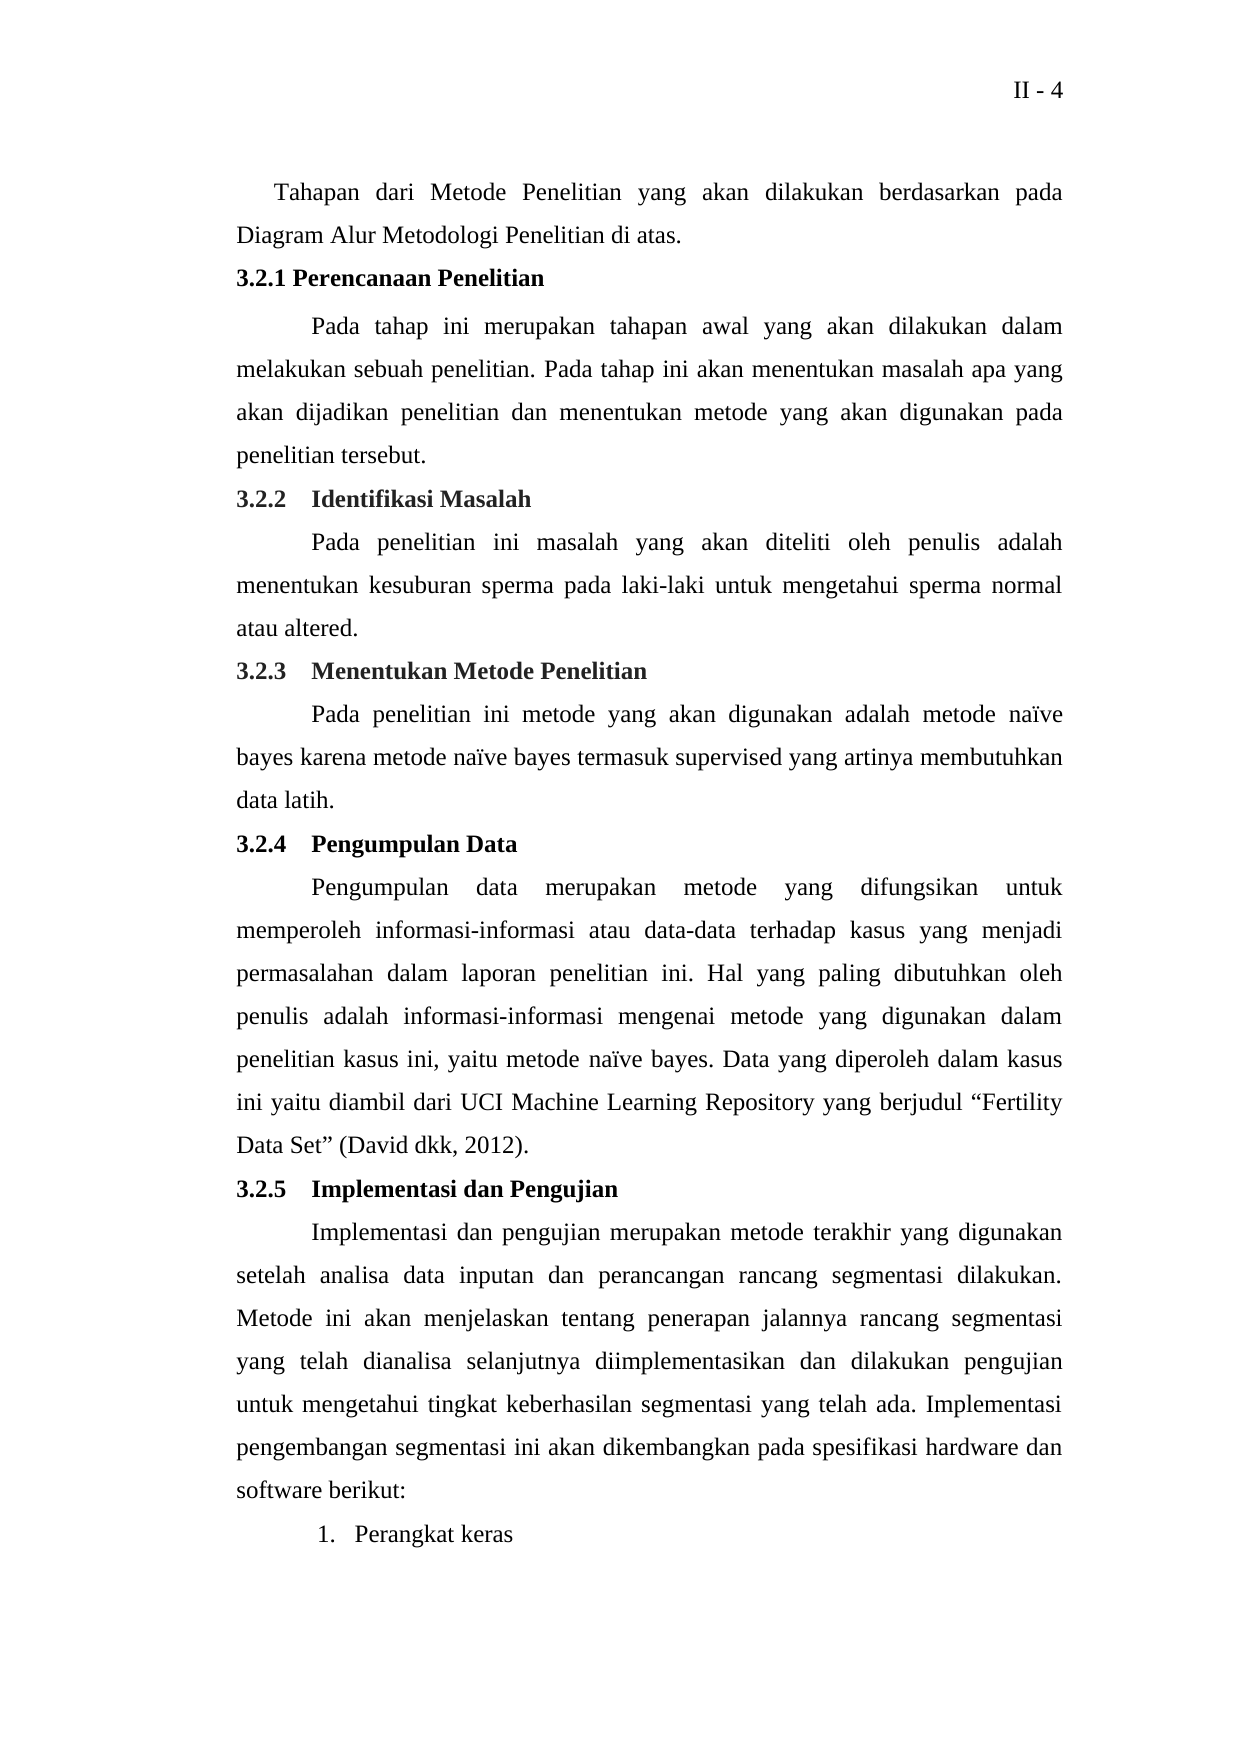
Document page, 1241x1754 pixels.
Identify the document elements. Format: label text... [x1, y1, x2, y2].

text 3.2.3 Menentukan Metode Penelitian [236, 656, 1063, 685]
list Pengumpulan Data [236, 829, 1063, 857]
list Implementasi dan Pengujian [236, 1174, 1063, 1202]
text Pada penelitian ini masalah yang akan diteliti oleh penulis adalah menentukan kesuburan sperma pada laki-laki untuk mengetahui sperma normal atau altered. [236, 527, 1063, 642]
list Identifikasi Masalah [236, 484, 1063, 512]
text Tahapan dari Metode Penelitian yang akan dilakukan berdasarkan pada Diagram Alur Metodologi Penelitian di atas. [236, 177, 1063, 249]
list Perangkat keras [317, 1519, 1063, 1547]
text Pada tahap ini merupakan tahapan awal yang akan dilakukan dalam melakukan sebuah penelitian. Pada tahap ini akan menentukan masalah apa yang akan dijadikan penelitian dan menentukan metode yang akan digunakan pada penelitian tersebut. [236, 311, 1063, 469]
list Implementasi dan pengujian merupakan metode terakhir yang digunakan setelah analisa data inputan dan perancangan rancang segmentasi dilakukan. Metode ini akan menjelaskan tentang penerapan jalannya rancang segmentasi yang telah dianalisa selanjutnya diimplementasikan dan dilakukan pengujian untuk mengetahui tingkat keberhasilan segmentasi yang telah ada. Implementasi pengembangan segmentasi ini akan dikembangkan pada spesifikasi hardware dan software berikut: [236, 1217, 1063, 1504]
text 3.2.1 Perencanaan Penelitian [236, 263, 1063, 292]
text Pada penelitian ini metode yang akan digunakan adalah metode naïve bayes karena metode naïve bayes termasuk supervised yang artinya membutuhkan data latih. [236, 699, 1063, 814]
list Pengumpulan data merupakan metode yang difungsikan untuk memperoleh informasi-informasi atau data-data terhadap kasus yang menjadi permasalahan dalam laporan penelitian ini. Hal yang paling dibutuhkan oleh penulis adalah informasi-informasi mengenai metode yang digunakan dalam penelitian kasus ini, yaitu metode naïve bayes. Data yang diperoleh dalam kasus ini yaitu diambil dari UCI Machine Learning Repository yang berjudul “Fertility Data Set” (David dkk, 2012). [236, 872, 1063, 1159]
